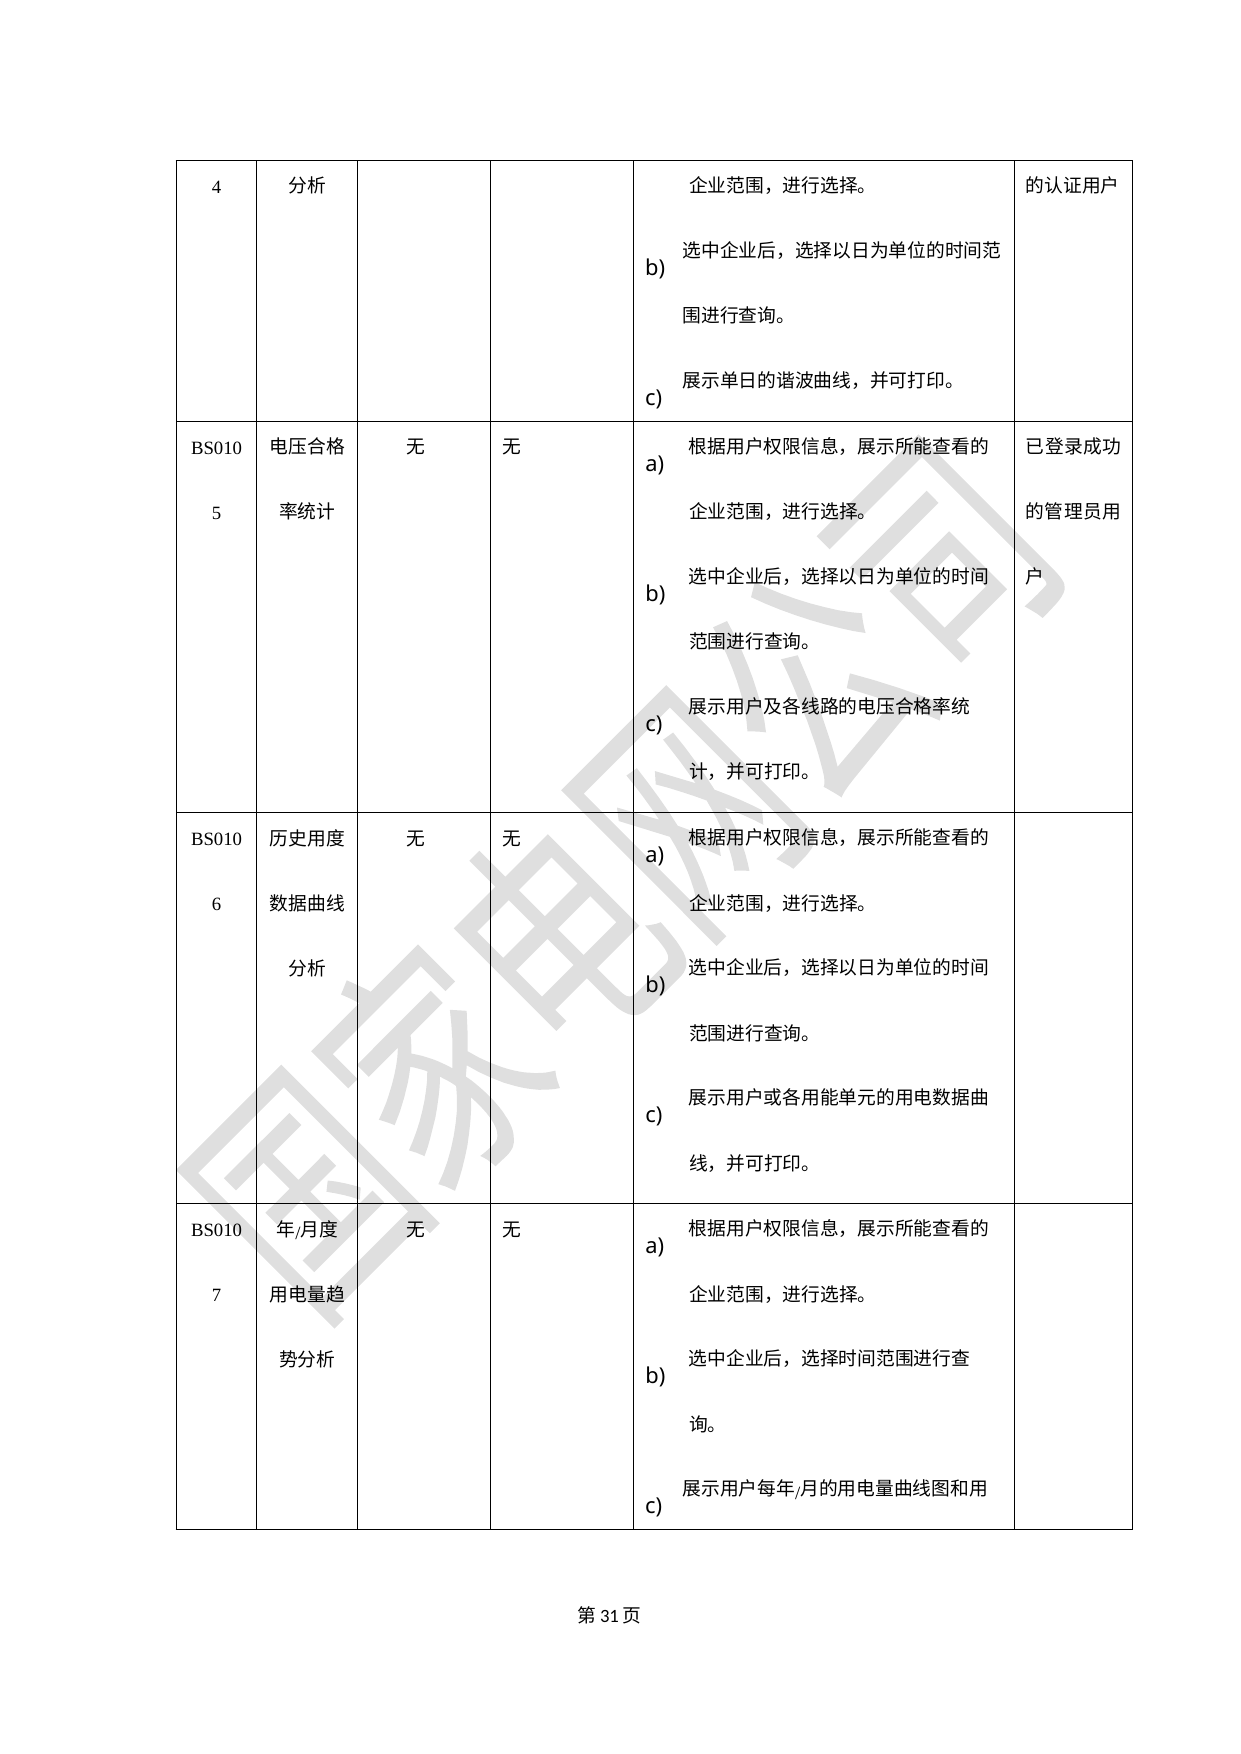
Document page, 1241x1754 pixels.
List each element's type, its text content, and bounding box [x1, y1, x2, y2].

table_cell 无 [358, 1204, 490, 1529]
table_cell BS0105 [177, 422, 256, 812]
table_cell 无 [491, 422, 633, 812]
table_cell 年/月度用电量趋势分析 [257, 1204, 357, 1529]
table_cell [634, 1204, 1014, 1529]
table_cell 无 [358, 161, 490, 421]
table_cell 无 [358, 422, 490, 812]
table_cell 根据用户权限信息，展示所能查看的企业范围，进行选择。 选中企业后，选择以日为单位的时间范围进行查询。 展示用户或各用能单元的用电数据曲线，并可打印。 [634, 813, 1014, 1203]
table_cell 已登录成功的管理员用户 [1015, 422, 1132, 812]
table_cell 无 [491, 813, 633, 1203]
table_cell 历史用度数据曲线分析 [257, 813, 357, 1203]
table_cell [1015, 813, 1132, 1203]
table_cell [634, 161, 1014, 421]
table_cell BS0104 [177, 161, 256, 421]
table_cell [1015, 1204, 1132, 1529]
table_cell 电压合格率统计 [257, 422, 357, 812]
table_cell 无 [491, 1204, 633, 1529]
table_cell 单日谐波分析 [257, 161, 357, 421]
table_cell BS0106 [177, 813, 256, 1203]
table_cell 根据用户权限信息，展示所能查看的企业范围，进行选择。 选中企业后，选择以日为单位的时间范围进行查询。 展示用户及各线路的电压合格率统计，并可打印。 [634, 422, 1014, 812]
table_cell 无 [491, 161, 633, 421]
table_cell 已登录成功的认证用户 [1015, 161, 1132, 421]
table_cell BS0107 [177, 1204, 256, 1529]
table_cell 无 [358, 813, 490, 1203]
